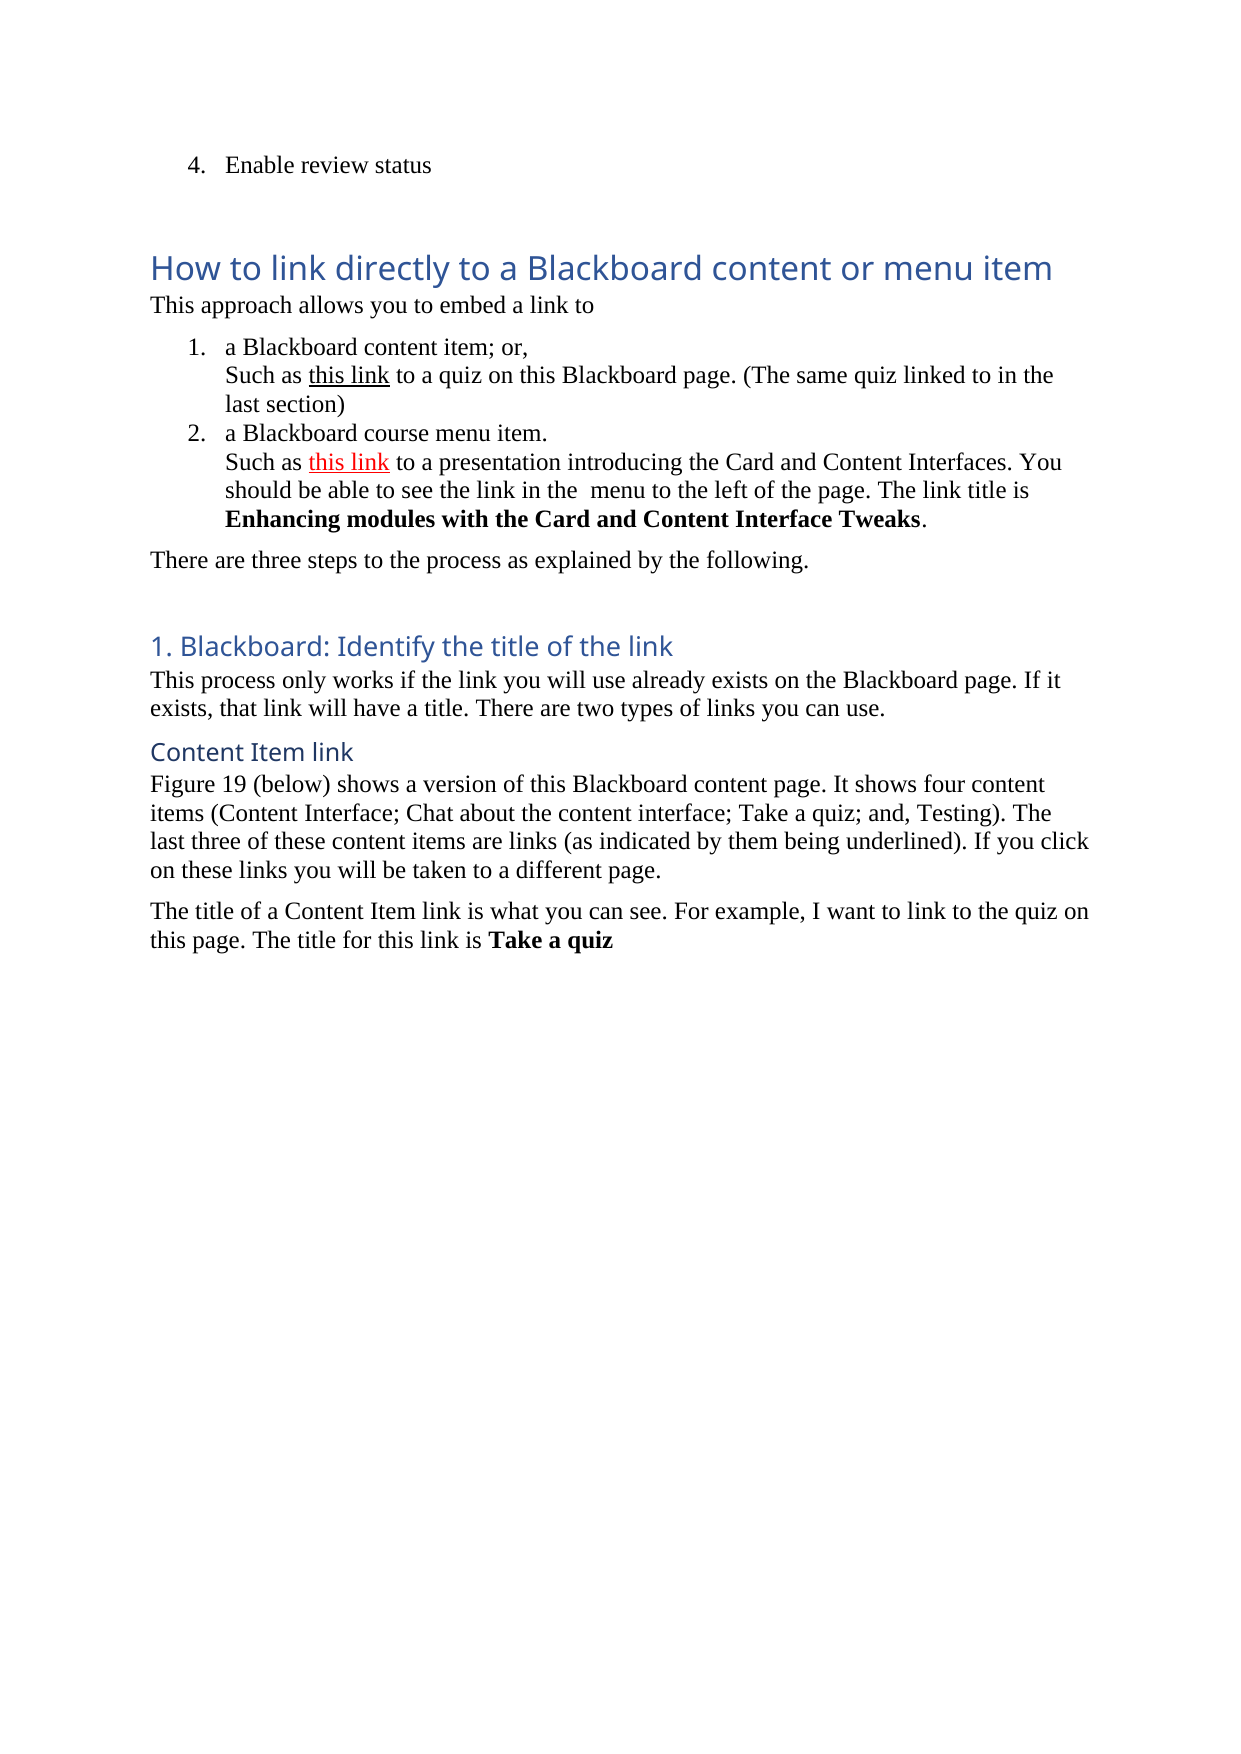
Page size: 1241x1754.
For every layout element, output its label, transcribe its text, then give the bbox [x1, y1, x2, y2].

list a Blackboard content item; or, Such as this link to a quiz on this Blackboard page. (The same quiz linked to in the last section) [187, 332, 1090, 418]
text This process only works if the link you will use already exists on the Blackboard page. If it exists, that link will have a title. There are two types of links you can use. [150, 665, 1090, 722]
text This approach allows you to embed a link to [150, 290, 1090, 319]
subtitle How to link directly to a Blackboard content or menu item [150, 245, 1090, 290]
list a Blackboard course menu item. Such as this link to a presentation introducing the Card and Content Interfaces. You should be able to see the link in the menu to the left of the page. The link title is Enhancing modules with the Card and Content Interface Tweaks. [187, 418, 1090, 533]
list Enable review status [187, 150, 1090, 179]
text There are three steps to the process as explained by the following. [150, 545, 1090, 574]
subtitle Content Item link [150, 735, 1090, 769]
text The title of a Content Item link is what you can see. For example, I want to link to the quiz on this page. The title for this link is Take a quiz [150, 896, 1090, 954]
text Figure 19 (below) shows a version of this Blackboard content page. It shows four content items (Content Interface; Chat about the content interface; Take a quiz; and, Testing). The last three of these content items are links (as indicated by them being underlined). If you click on these links you will be taken to a different page. [150, 769, 1090, 884]
subtitle 1. Blackboard: Identify the title of the link [150, 628, 1090, 665]
